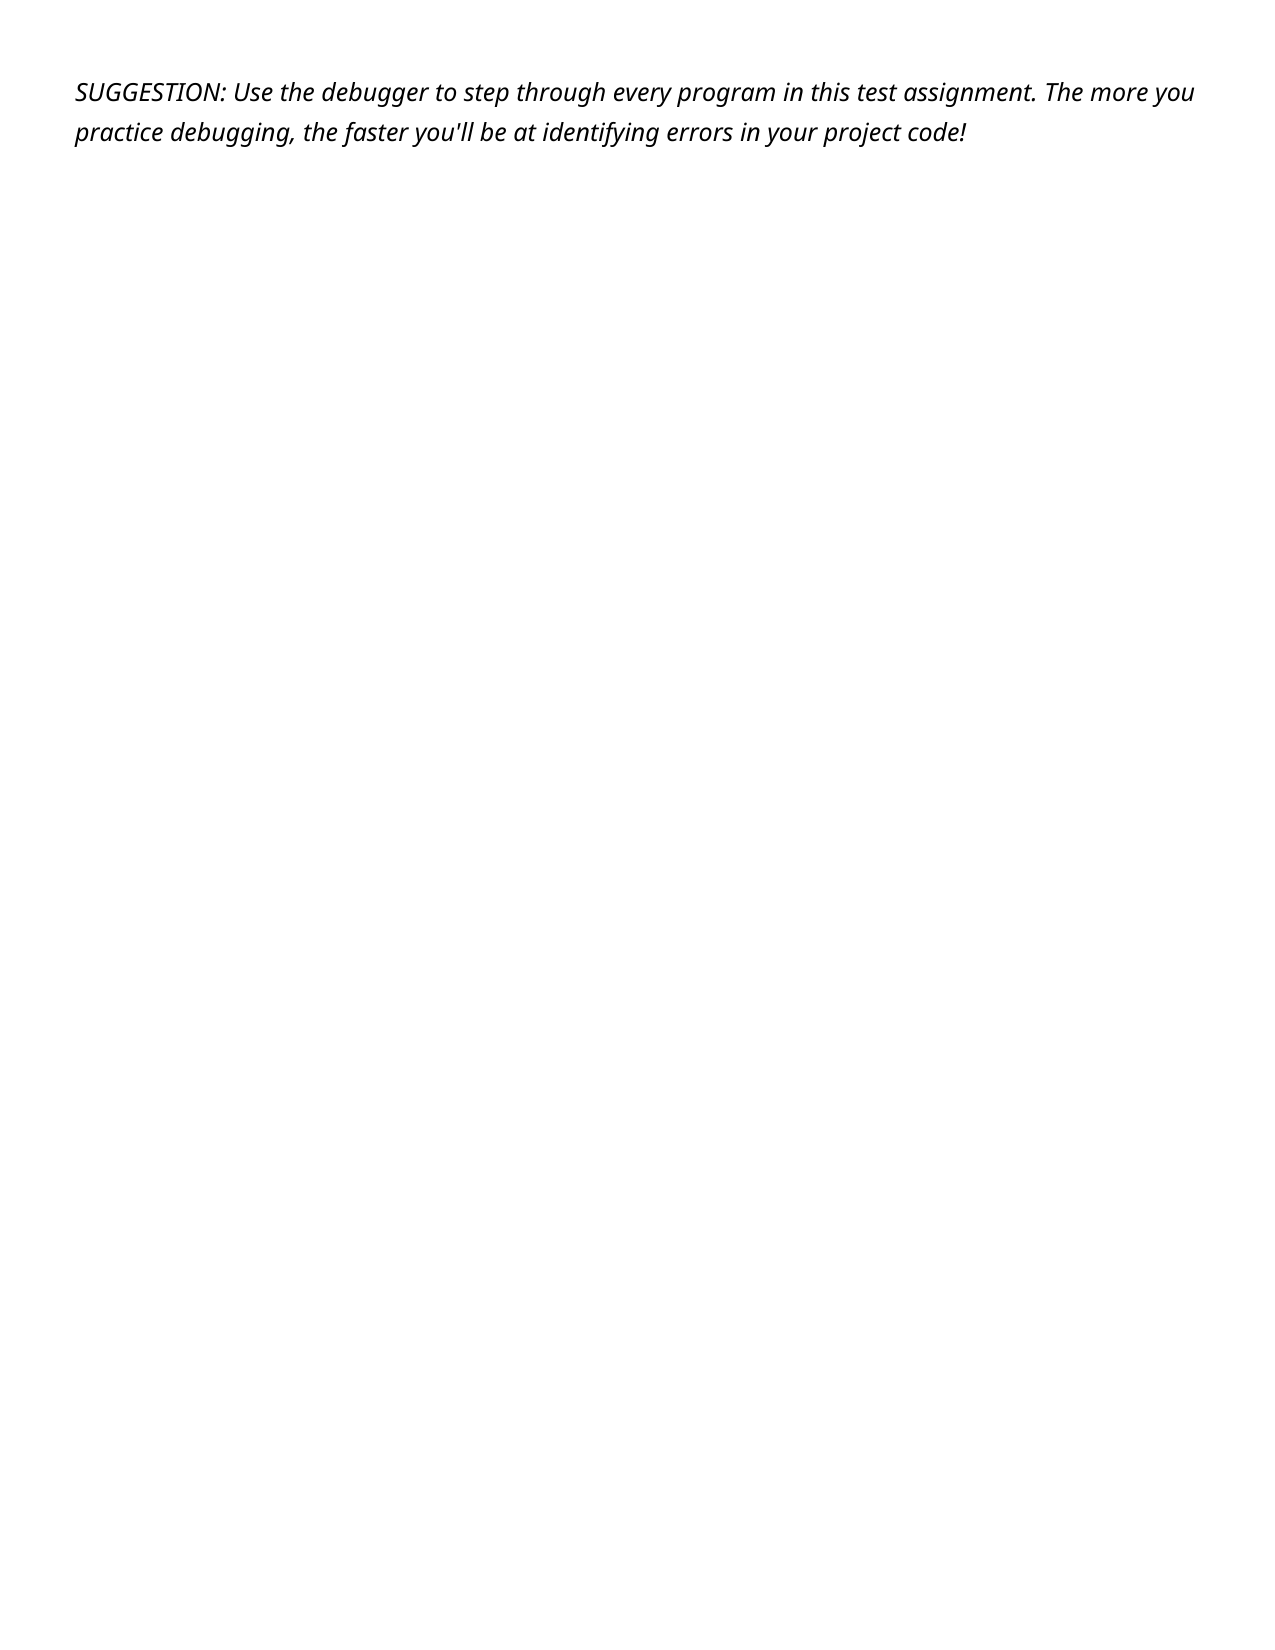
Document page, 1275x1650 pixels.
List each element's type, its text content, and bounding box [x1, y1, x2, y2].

text SUGGESTION: Use the debugger to step through every program in this test assignment. The more you practice debugging, the faster you'll be at identifying errors in your project code! [75, 75, 1200, 148]
